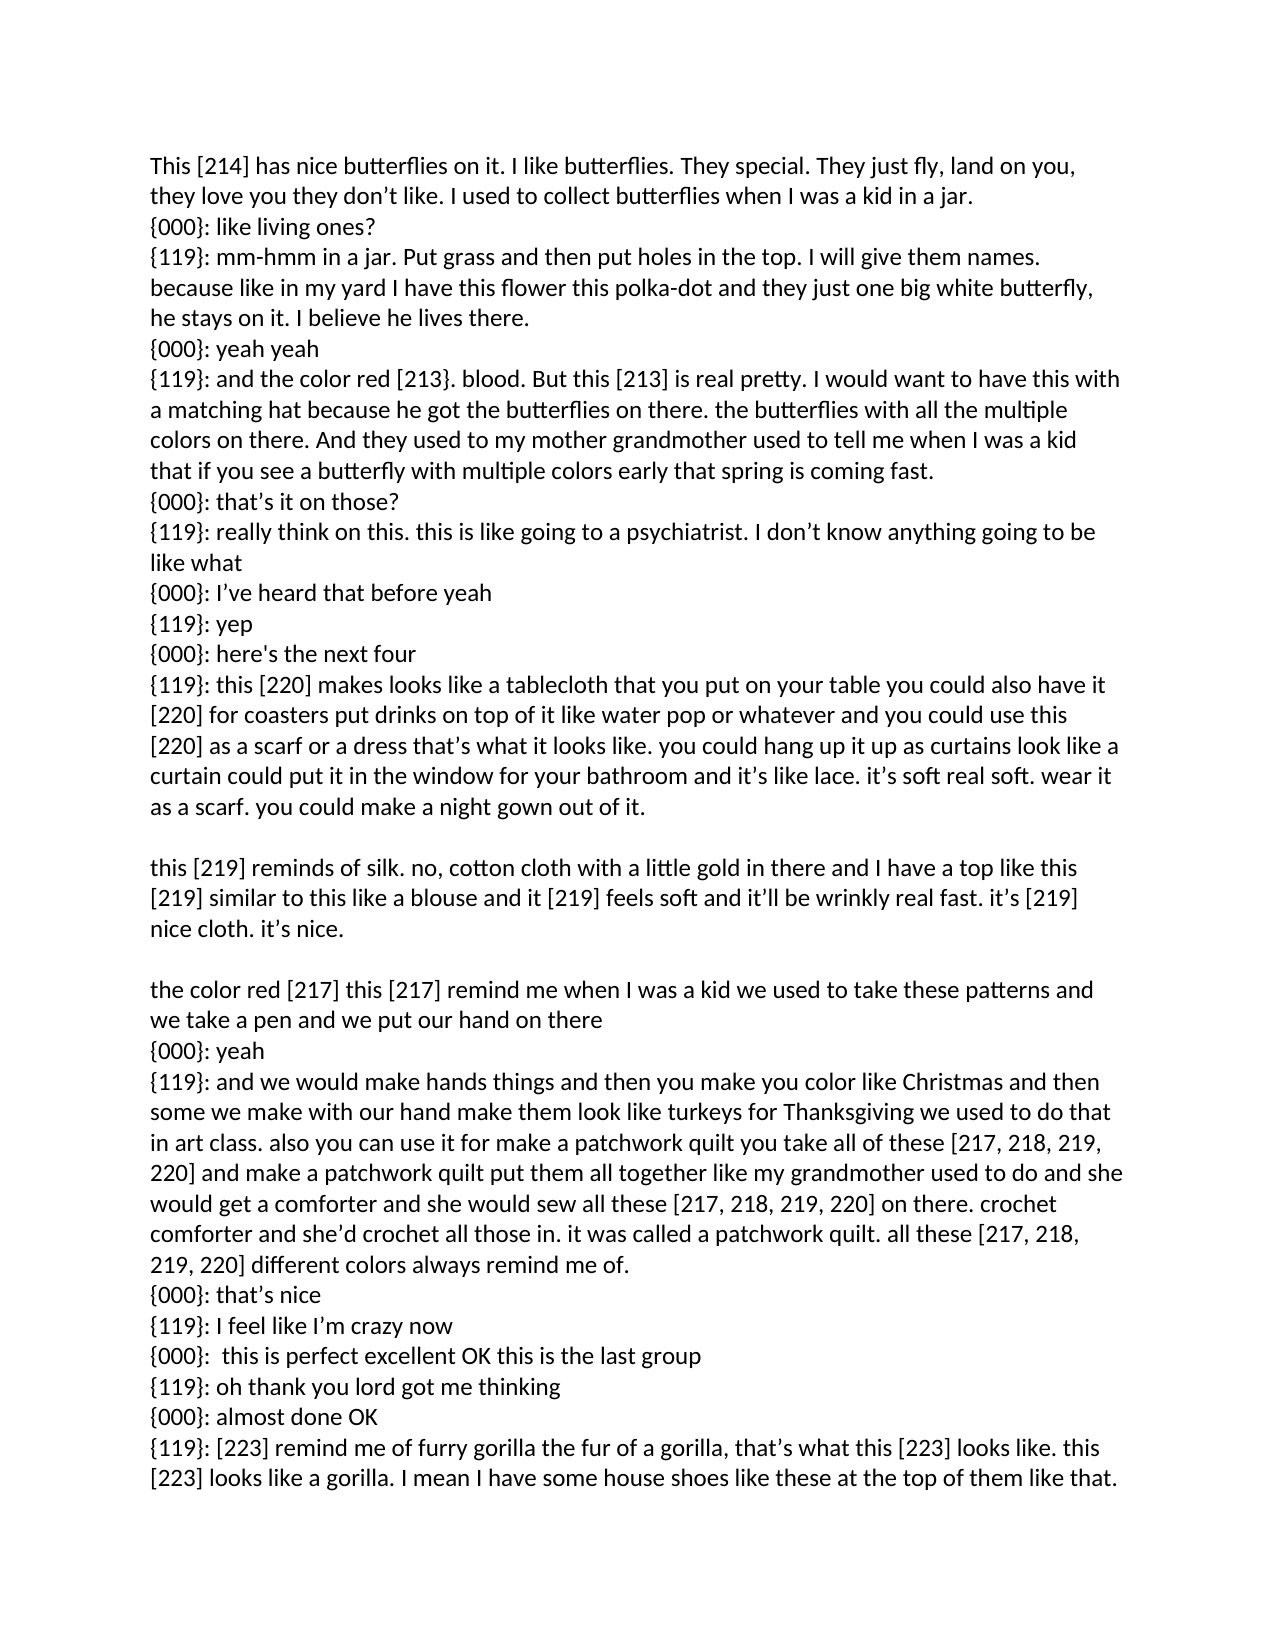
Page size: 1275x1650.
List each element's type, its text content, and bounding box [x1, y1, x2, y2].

text {000}: like living ones? [150, 211, 1125, 242]
text {000}: yeah yeah [150, 333, 1125, 364]
text {000}: that’s nice [150, 1279, 1125, 1310]
text {000}: I’ve heard that before yeah [150, 577, 1125, 608]
text {119}: I feel like I’m crazy now [150, 1310, 1125, 1340]
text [150, 1432, 1125, 1493]
text {000}: almost done OK [150, 1401, 1125, 1432]
text {119}: this [220] makes looks like a tablecloth that you put on your table you could also have it [220] for coasters put drinks on top of it like water pop or whatever and you could use this [220] as a scarf or a dress that’s what it looks like. you could hang up it up as curtains look like a curtain could put it in the window for your bathroom and it’s like lace. it’s soft real soft. wear it as a scarf. you could make a night gown out of it. [150, 669, 1125, 821]
text {119}: really think on this. this is like going to a psychiatrist. I don’t know anything going to be like what [150, 516, 1125, 577]
text {119}: yep [150, 608, 1125, 638]
text this [219] reminds of silk. no, cotton cloth with a little gold in there and I have a top like this [219] similar to this like a blouse and it [219] feels soft and it’ll be wrinkly real fast. it’s [219] nice cloth. it’s nice. [150, 852, 1125, 943]
text {119}: oh thank you lord got me thinking [150, 1371, 1125, 1401]
text {119}: and the color red [213}. blood. But this [213] is real pretty. I would want to have this with a matching hat because he got the butterflies on there. the butterflies with all the multiple colors on there. And they used to my mother grandmother used to tell me when I was a kid that if you see a butterfly with multiple colors early that spring is coming fast. [150, 364, 1125, 486]
text {000}: yeah [150, 1035, 1125, 1066]
text {000}: here's the next four [150, 638, 1125, 669]
text {000}: this is perfect excellent OK this is the last group [150, 1340, 1125, 1371]
text {119}: mm-hmm in a jar. Put grass and then put holes in the top. I will give them names. because like in my yard I have this flower this polka-dot and they just one big white butterfly, he stays on it. I believe he lives there. [150, 242, 1125, 333]
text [150, 150, 1125, 211]
text the color red [217] this [217] remind me when I was a kid we used to take these patterns and we take a pen and we put our hand on there [150, 974, 1125, 1035]
text {000}: that’s it on those? [150, 486, 1125, 516]
text {119}: and we would make hands things and then you make you color like Christmas and then some we make with our hand make them look like turkeys for Thanksgiving we used to do that in art class. also you can use it for make a patchwork quilt you take all of these [217, 218, 219, 220] and make a patchwork quilt put them all together like my grandmother used to do and she would get a comforter and she would sew all these [217, 218, 219, 220] on there. crochet comforter and she’d crochet all those in. it was called a patchwork quilt. all these [217, 218, 219, 220] different colors always remind me of. [150, 1066, 1125, 1279]
